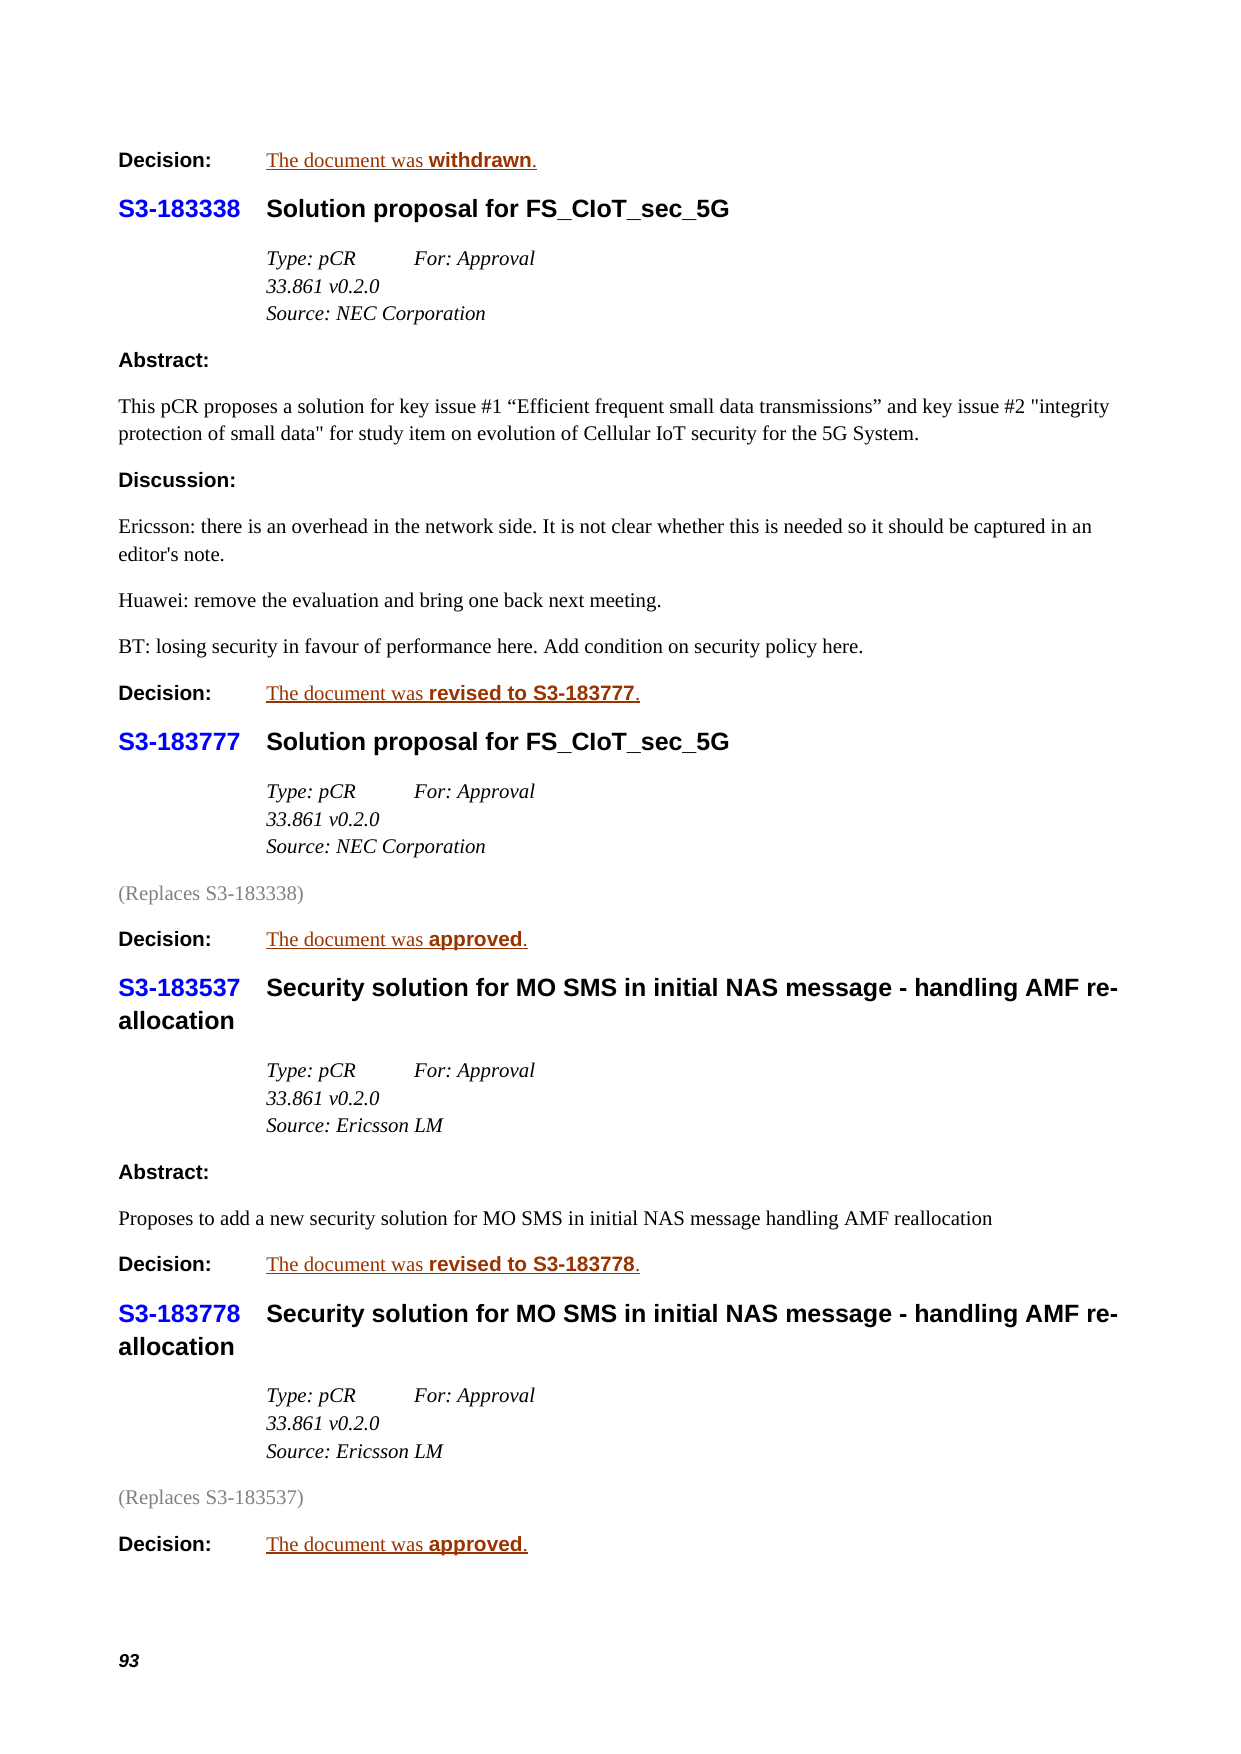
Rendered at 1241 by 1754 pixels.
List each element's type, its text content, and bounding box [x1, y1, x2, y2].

text Huawei: remove the evaluation and bring one back next meeting. [118, 588, 1122, 612]
text (Replaces S3-183338) [118, 880, 1122, 904]
text Decision: The document was revised to S3-183778. [118, 1252, 1122, 1276]
text Abstract: [118, 347, 1122, 371]
text Type: pCR For: Approval 33.861 v0.2.0 Source: NEC Corporation [118, 246, 1122, 325]
text This pCR proposes a solution for key issue #1 “Efficient frequent small data transmissions” and key issue #2 "integrity protection of small data" for study item on evolution of Cellular IoT security for the 5G System. [118, 394, 1122, 445]
text S3-183338 Solution proposal for FS_CIoT_sec_5G [118, 194, 1122, 223]
text Proposes to add a new security solution for MO SMS in initial NAS message handling AMF reallocation [118, 1206, 1122, 1230]
text Type: pCR For: Approval 33.861 v0.2.0 Source: NEC Corporation [118, 779, 1122, 858]
text Decision: The document was revised to S3-183777. [118, 681, 1122, 705]
text S3-183777 Solution proposal for FS_CIoT_sec_5G [118, 727, 1122, 756]
text Decision: The document was approved. [118, 1531, 1122, 1556]
text Abstract: [118, 1159, 1122, 1183]
text S3-183537 Security solution for MO SMS in initial NAS message - handling AMF re-allocation [118, 973, 1122, 1035]
text (Replaces S3-183537) [118, 1485, 1122, 1509]
text Decision: The document was approved. [118, 927, 1122, 951]
text S3-183778 Security solution for MO SMS in initial NAS message - handling AMF re-allocation [118, 1299, 1122, 1360]
text Type: pCR For: Approval 33.861 v0.2.0 Source: Ericsson LM [118, 1058, 1122, 1137]
text Discussion: [118, 468, 1122, 492]
text Ericsson: there is an overhead in the network side. It is not clear whether this is needed so it should be captured in an editor's note. [118, 514, 1122, 566]
text Decision: The document was withdrawn. [118, 148, 1122, 172]
text Type: pCR For: Approval 33.861 v0.2.0 Source: Ericsson LM [118, 1383, 1122, 1463]
text BT: losing security in favour of performance here. Add condition on security policy here. [118, 634, 1122, 658]
